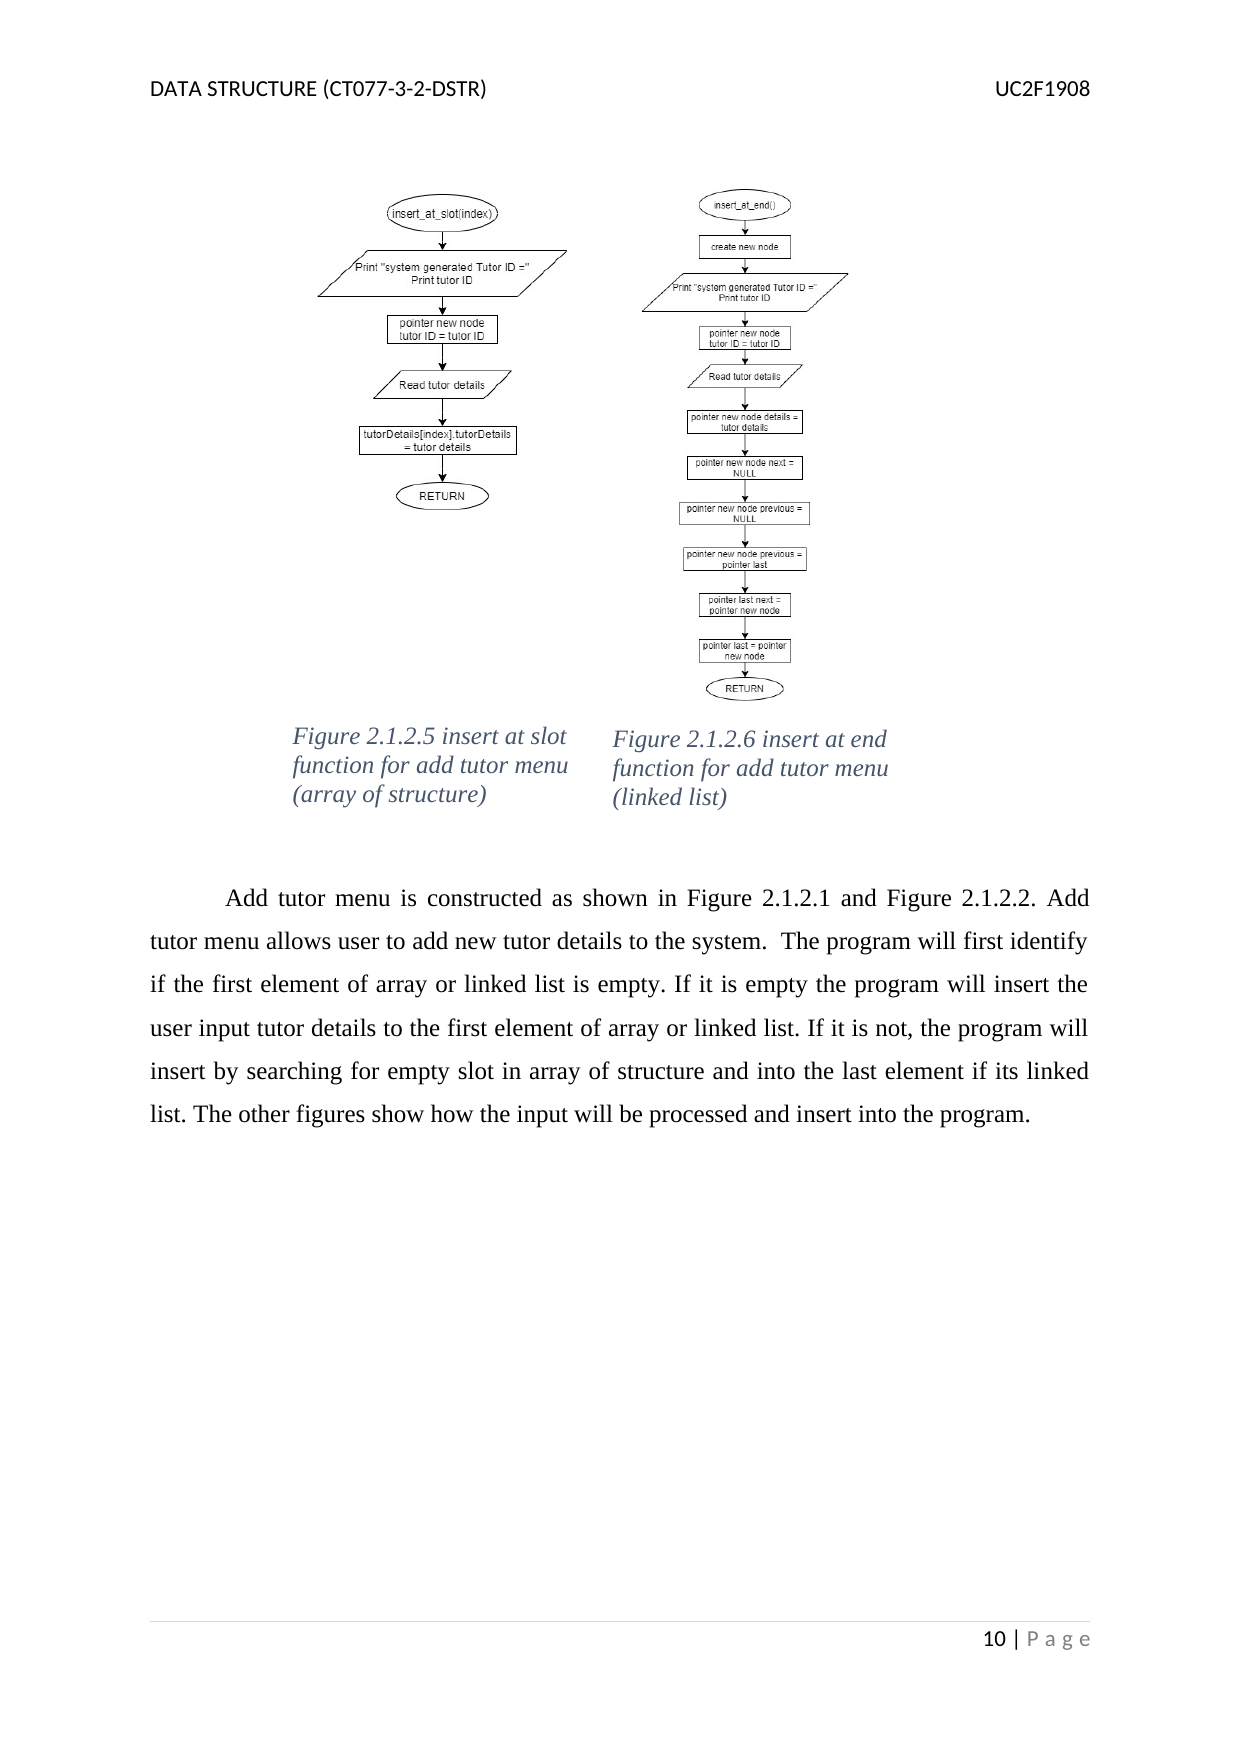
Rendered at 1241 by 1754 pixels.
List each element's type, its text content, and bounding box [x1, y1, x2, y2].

picture [641, 189, 849, 701]
picture [317, 194, 567, 510]
text Add tutor menu is constructed as shown in Figure 2.1.2.1 and Figure 2.1.2.2. Add tutor menu allows user to add new tutor details to the system. The program will first identify if the first element of array or linked list is empty. If it is empty the program will insert the user input tutor details to the first element of array or linked list. If it is not, the program will insert by searching for empty slot in array of structure and into the last element if its linked list. The other figures show how the input will be processed and insert into the program. [150, 883, 1090, 1128]
